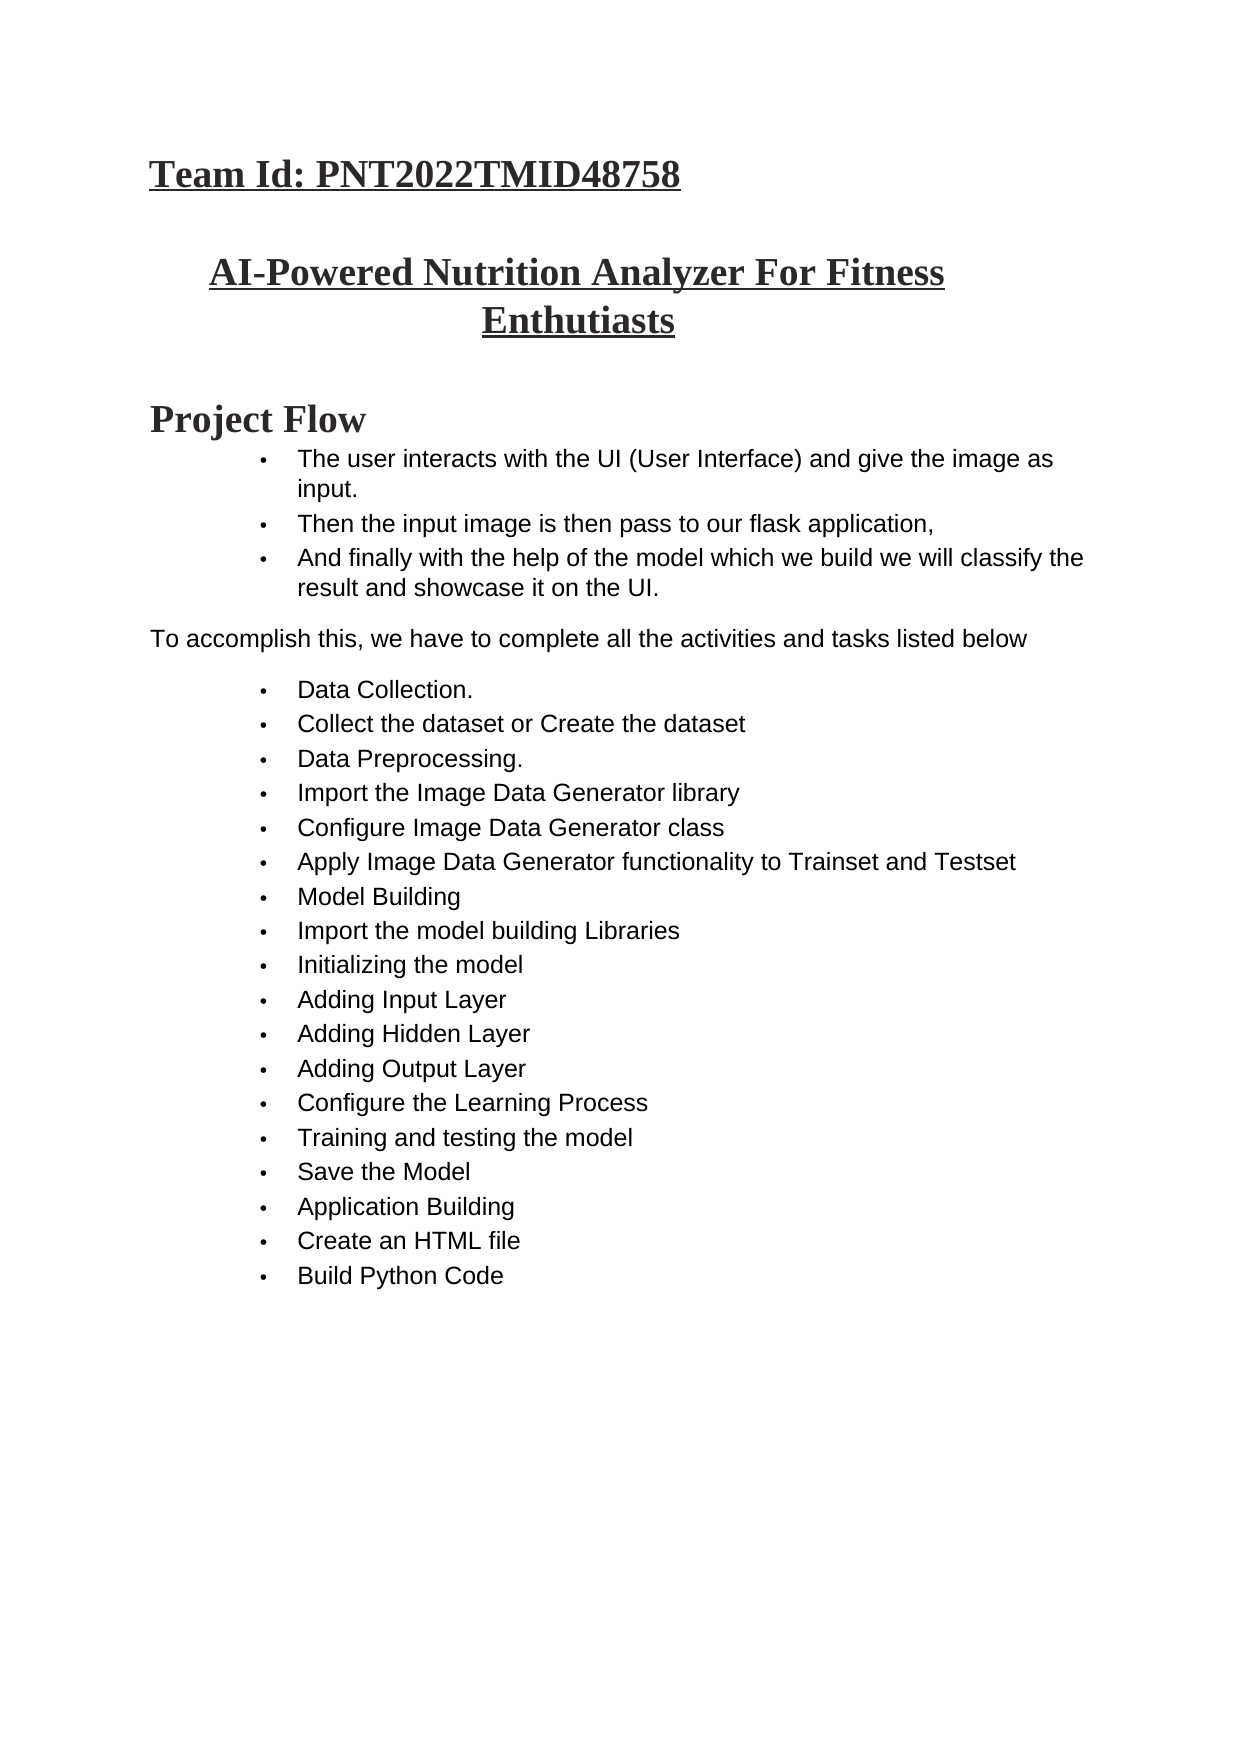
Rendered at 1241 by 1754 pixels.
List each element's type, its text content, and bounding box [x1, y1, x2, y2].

list Save the Model [259, 1157, 1086, 1187]
list Model Building [259, 882, 1086, 911]
list Build Python Code [259, 1261, 1086, 1290]
list Configure the Learning Process [259, 1088, 1086, 1118]
list Import the Image Data Generator library [259, 778, 1086, 807]
list Collect the dataset or Create the dataset [259, 709, 1086, 738]
list Then the input image is then pass to our flask application, [259, 508, 1086, 538]
text AI-Powered Nutrition Analyzer For Fitness Enthutiasts [209, 249, 1086, 342]
list Apply Image Data Generator functionality to Trainset and Testset [259, 847, 1086, 876]
list Adding Input Layer [259, 985, 1086, 1014]
list Import the model building Libraries [259, 916, 1086, 945]
list Application Building [259, 1192, 1086, 1221]
list Configure Image Data Generator class [259, 813, 1086, 842]
list Initializing the model [259, 951, 1086, 980]
list Adding Hidden Layer [259, 1019, 1086, 1049]
text Team Id: PNT2022TMID48758 [148, 150, 1086, 196]
list Data Collection. [259, 675, 1086, 704]
list Create an HTML file [259, 1226, 1086, 1256]
list Training and testing the model [259, 1123, 1086, 1152]
list Data Preprocessing. [259, 744, 1086, 773]
text To accomplish this, we have to complete all the activities and tasks listed below [150, 624, 1086, 652]
list And finally with the help of the model which we build we will classify the result and showcase it on the UI. [259, 543, 1086, 602]
list Adding Output Layer [259, 1054, 1086, 1083]
text Project Flow [150, 395, 1086, 441]
list The user interacts with the UI (User Interface) and give the image as input. [259, 444, 1086, 503]
